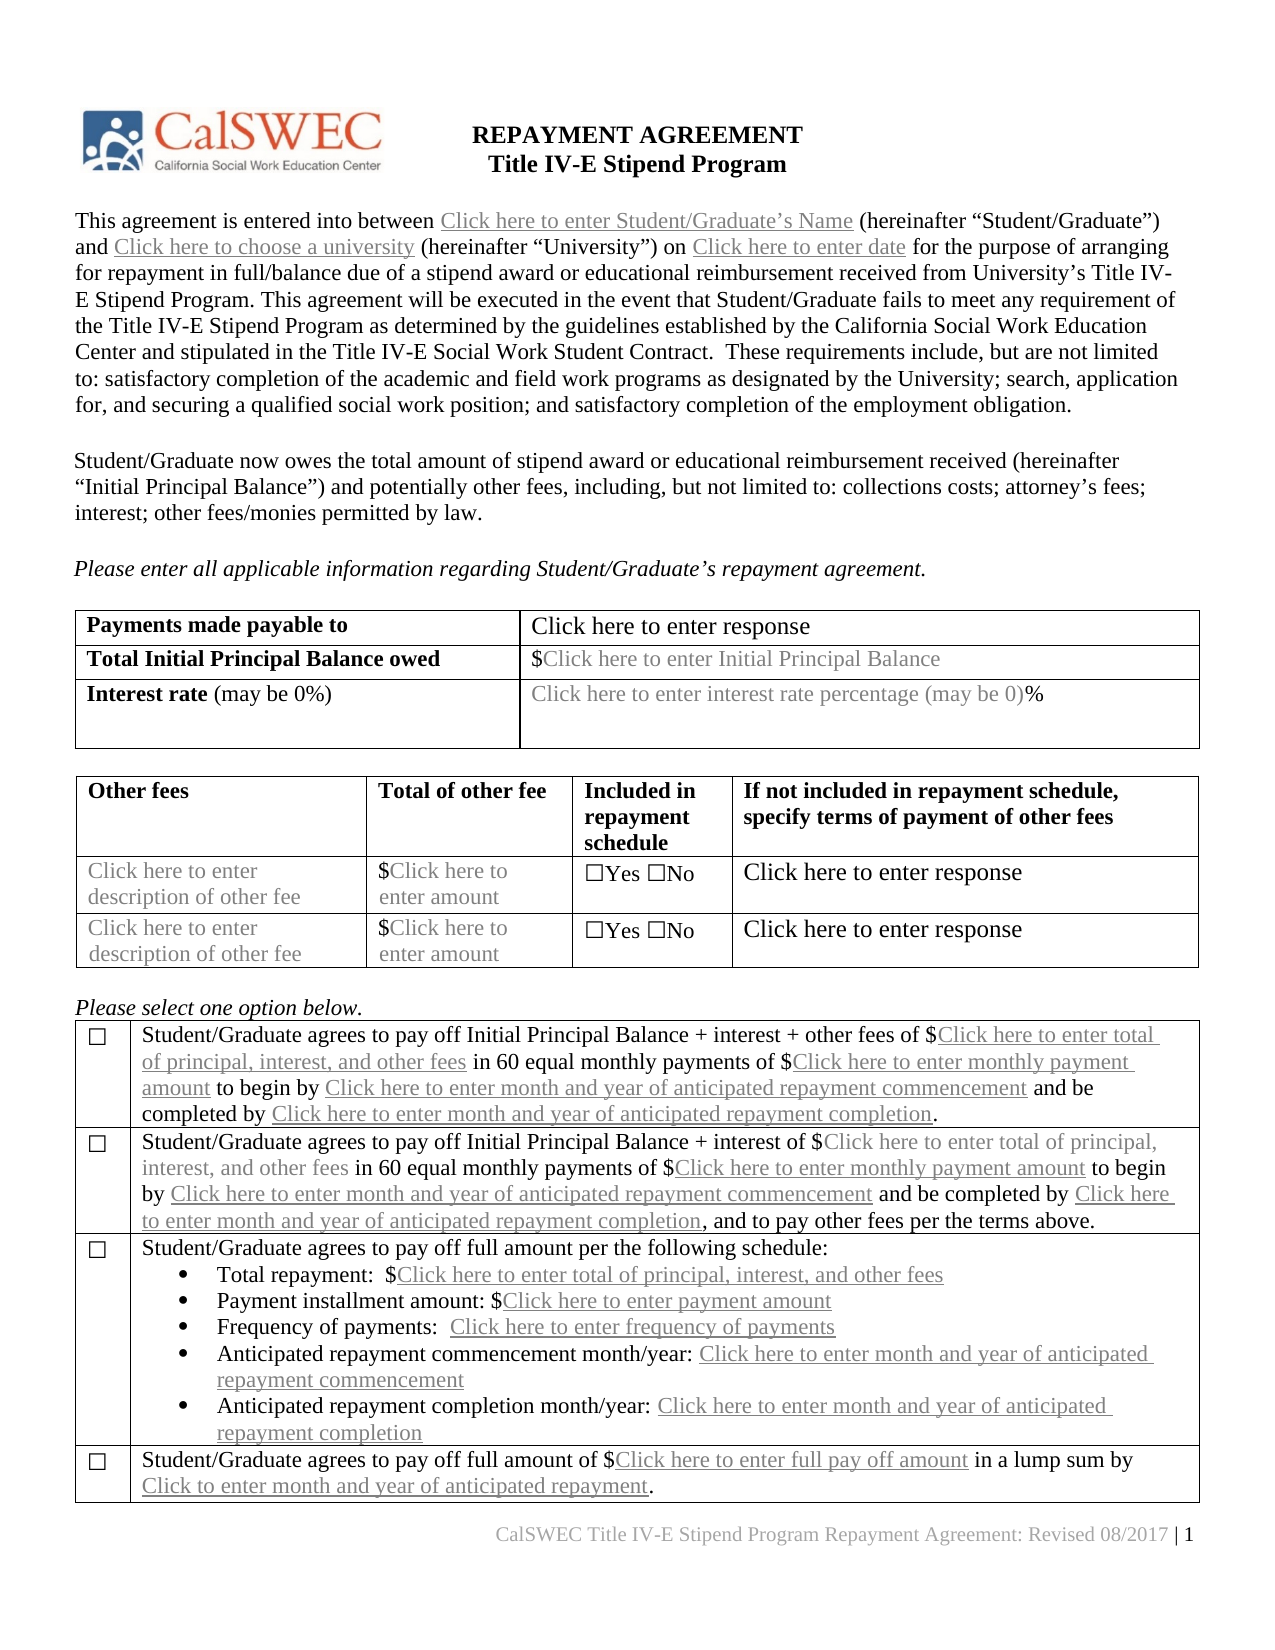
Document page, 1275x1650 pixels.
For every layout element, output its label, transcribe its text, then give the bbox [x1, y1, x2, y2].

table_header Payments made payable to [76, 611, 519, 644]
text This agreement is entered into between (hereinafter “Student/Graduate”) and (hereinafter “University”) on for the purpose of arranging for repayment in full/balance due of a stipend award or educational reimbursement received from University’s Title IV-E Stipend Program. This agreement will be executed in the event that Student/Graduate fails to meet any requirement of the Title IV-E Stipend Program as determined by the guidelines established by the California Social Work Education Center and stipulated in the Title IV-E Social Work Student Contract. These requirements include, but are not limited to: satisfactory completion of the academic and field work programs as designated by the University; search, application for, and securing a qualified social work position; and satisfactory completion of the employment obligation. [75, 207, 1184, 417]
table_header Other fees [77, 777, 366, 856]
table_cell Yes No [573, 914, 732, 967]
table_cell Yes No [573, 857, 732, 913]
table_cell Interest rate (may be 0%) [76, 680, 519, 748]
table_cell Total Initial Principal Balance owed [76, 646, 519, 678]
text Student/Graduate now owes the total amount of stipend award or educational reimbursement received (hereinafter “Initial Principal Balance”) and potentially other fees, including, but not limited to: collections costs; attorney’s fees; interest; other fees/monies permitted by law. [73, 447, 1191, 526]
table_cell $ [367, 857, 572, 913]
table_cell Student/Graduate agrees to pay off Initial Principal Balance + interest of $ in 60 equal monthly payments of $ to begin by and be completed by , and to pay other fees per the terms above. [131, 1128, 1199, 1233]
text REPAYMENT AGREEMENT Title IV-E Stipend Program [75, 120, 1200, 177]
table_header Total of other fee [367, 777, 572, 856]
table_cell [77, 857, 366, 913]
table_cell % [521, 680, 1199, 748]
table_cell [76, 1446, 130, 1502]
picture [79, 107, 385, 120]
table_header [76, 1021, 130, 1127]
table_header Student/Graduate agrees to pay off Initial Principal Balance + interest + other fees of $ in 60 equal monthly payments of $ to begin by and be completed by . [131, 1021, 1199, 1127]
table_header Included in repayment schedule [573, 777, 732, 856]
table_cell $ [367, 914, 572, 967]
table_cell [77, 914, 366, 967]
text Please select one option below. [75, 994, 1191, 1020]
table_cell Student/Graduate agrees to pay off full amount of $ in a lump sum by . [131, 1446, 1199, 1502]
table_cell $ [521, 646, 1199, 678]
table_cell [76, 1128, 130, 1233]
table_cell [76, 1234, 130, 1445]
table_cell Student/Graduate agrees to pay off full amount per the following schedule: Total repayment: $ Payment installment amount: $ Frequency of payments: Anticipated repayment commencement month/year: Anticipated repayment completion month/year: [131, 1234, 1199, 1445]
text Please enter all applicable information regarding Student/Graduate’s repayment agreement. [73, 555, 1191, 581]
table_header If not included in repayment schedule, specify terms of payment of other fees [733, 777, 1198, 856]
